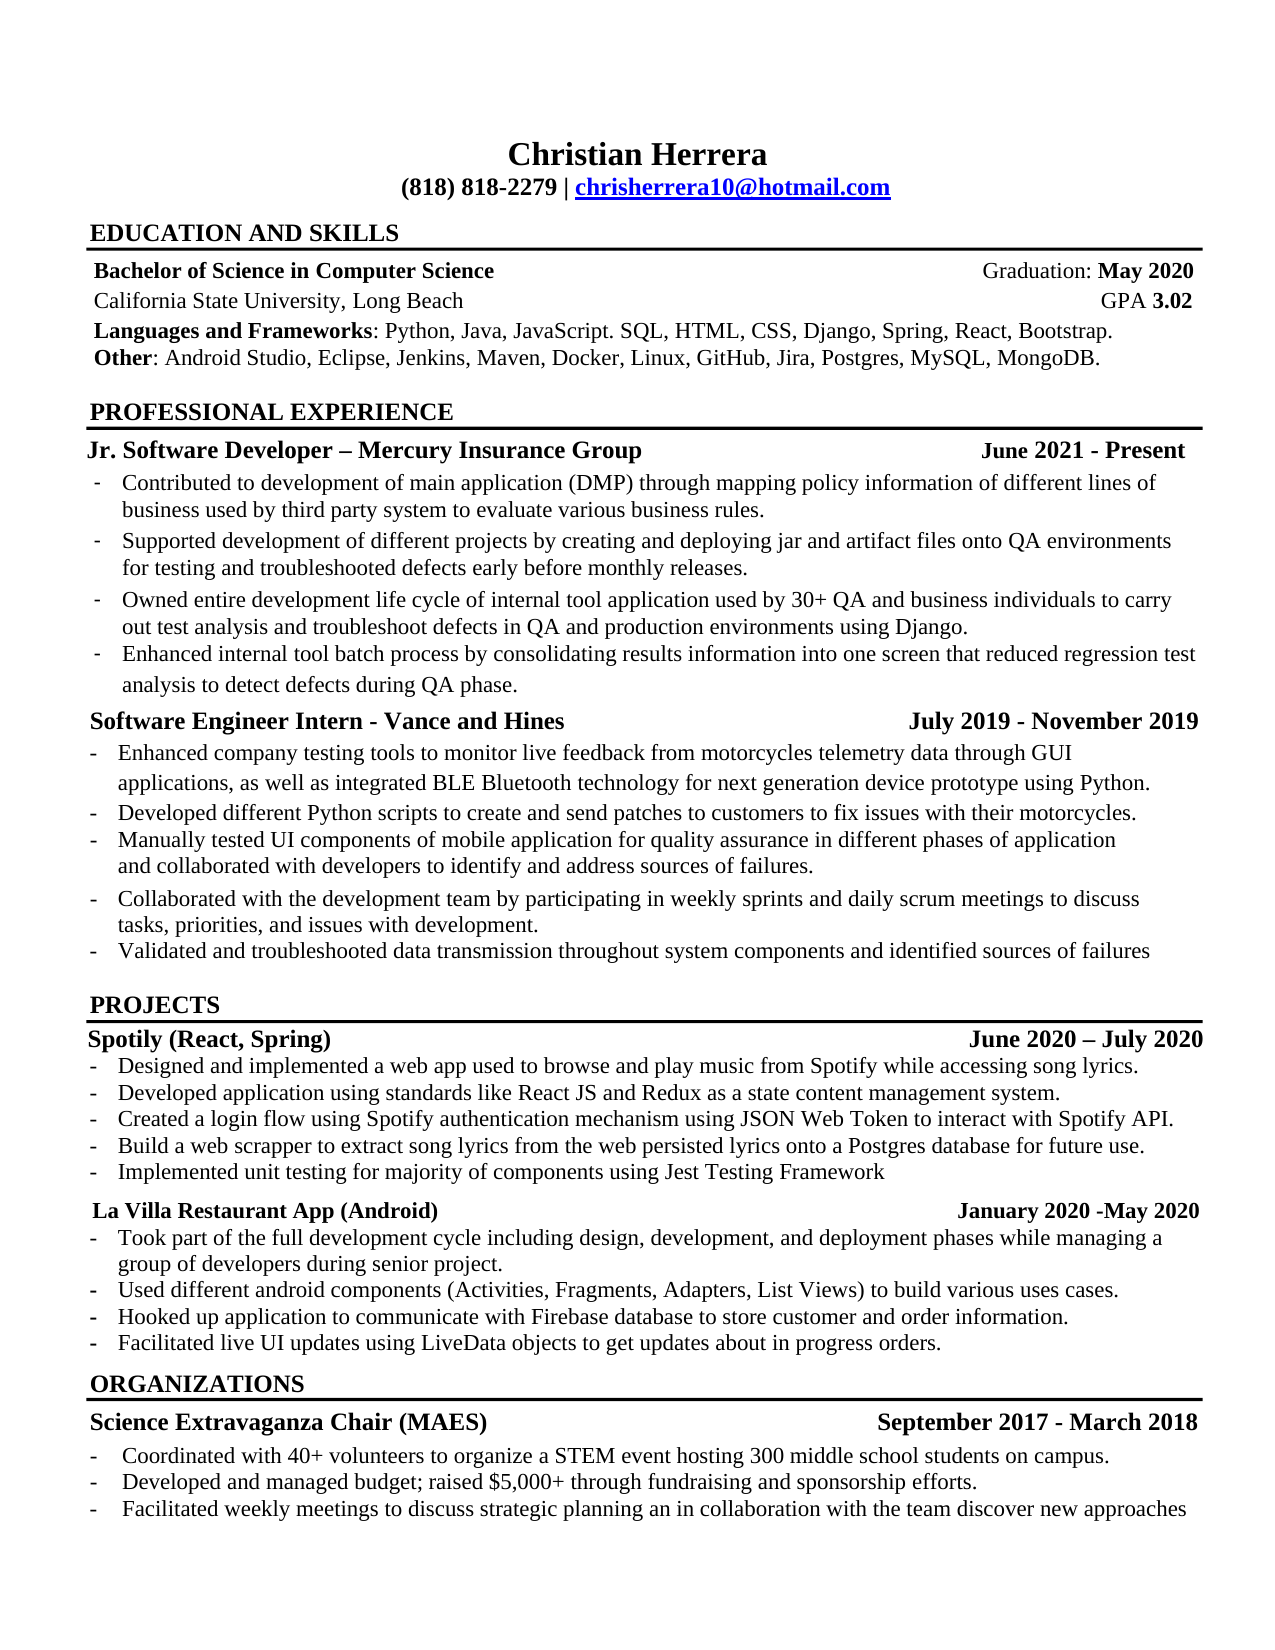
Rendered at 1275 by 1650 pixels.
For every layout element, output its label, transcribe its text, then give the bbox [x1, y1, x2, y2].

list Manually tested UI components of mobile application for quality assurance in different phases of application and collaborated with developers to identify and address sources of failures. [89, 826, 1119, 878]
list Used different android components (Activities, Fragments, Adapters, List Views) to build various uses cases. [89, 1277, 1200, 1303]
list Collaborated with the development team by participating in weekly sprints and daily scrum meetings to discuss tasks, priorities, and issues with development. [89, 884, 1185, 937]
text La Villa Restaurant App (Android) January 2020 -May 2020 [75, 1197, 1200, 1224]
list Developed and managed budget; raised $5,000+ through fundraising and sponsorship efforts. [89, 1468, 1169, 1494]
text Languages and Frameworks: Python, Java, JavaScript. SQL, HTML, CSS, Django, Spring, React, Bootstrap. [94, 317, 1162, 344]
text Jr. Software Developer – Mercury Insurance Group June 2021 - Present [86, 435, 1200, 463]
list Developed application using standards like React JS and Redux as a state content management system. [89, 1079, 1200, 1105]
list Build a web scrapper to extract song lyrics from the web persisted lyrics onto a Postgres database for future use. [89, 1132, 1200, 1158]
list Implemented unit testing for majority of components using Jest Testing Framework [89, 1158, 1200, 1184]
list Owned entire development life cycle of internal tool application used by 30+ QA and business individuals to carry out test analysis and troubleshoot defects in QA and production environments using Django. [94, 585, 1200, 639]
text Spotily (React, Spring) June 2020 – July 2020 [75, 1024, 1219, 1053]
list Validated and troubleshooted data transmission throughout system components and identified sources of failures [89, 937, 1171, 964]
list Hooked up application to communicate with Firebase database to store customer and order information. [89, 1303, 1200, 1329]
text California State University, Long Beach GPA 3.02 [94, 287, 1200, 313]
text Science Extravaganza Chair (MAES) September 2017 - March 2018 [89, 1407, 1200, 1436]
text Bachelor of Science in Computer Science Graduation: May 2020 [94, 257, 1200, 283]
list Designed and implemented a web app used to browse and play music from Spotify while accessing song lyrics. [89, 1053, 1200, 1079]
text Other: Android Studio, Eclipse, Jenkins, Maven, Docker, Linux, GitHub, Jira, Postgres, MySQL, MongoDB. [94, 344, 1162, 370]
text (818) 818-2279 | chrisherrera10@hotmail.com [401, 172, 891, 201]
list Developed different Python scripts to create and send patches to customers to fix issues with their motorcycles. [89, 799, 1181, 826]
text EDUCATION AND SKILLS [89, 218, 1200, 247]
list Enhanced company testing tools to monitor live feedback from motorcycles telemetry data through GUI applications, as well as integrated BLE Bluetooth technology for next generation device prototype using Python. [89, 739, 1181, 795]
text Software Engineer Intern - Vance and Hines July 2019 - November 2019 [89, 706, 1200, 734]
text PROFESSIONAL EXPERIENCE [89, 397, 1200, 425]
list Coordinated with 40+ volunteers to organize a STEM event hosting 300 middle school students on campus. [89, 1442, 1131, 1468]
text PROJECTS [89, 990, 1200, 1019]
title Christian Herrera [395, 134, 880, 172]
list Took part of the full development cycle including design, development, and deployment phases while managing a group of developers during senior project. [89, 1224, 1200, 1277]
list Contributed to development of main application (DMP) through mapping policy information of different lines of business used by third party system to evaluate various business rules. [94, 468, 1200, 522]
list Facilitated live UI updates using LiveData objects to get updates about in progress orders. [89, 1329, 1200, 1356]
list Facilitated weekly meetings to discuss strategic planning an in collaboration with the team discover new approaches [89, 1494, 1200, 1521]
list Supported development of different projects by creating and deploying jar and artifact files onto QA environments for testing and troubleshooted defects early before monthly releases. [94, 526, 1200, 581]
list Created a login flow using Spotify authentication mechanism using JSON Web Token to interact with Spotify API. [89, 1105, 1200, 1132]
list Enhanced internal tool batch process by consolidating results information into one screen that reduced regression test analysis to detect defects during QA phase. [94, 639, 1200, 698]
text ORGANIZATIONS [89, 1369, 1200, 1397]
